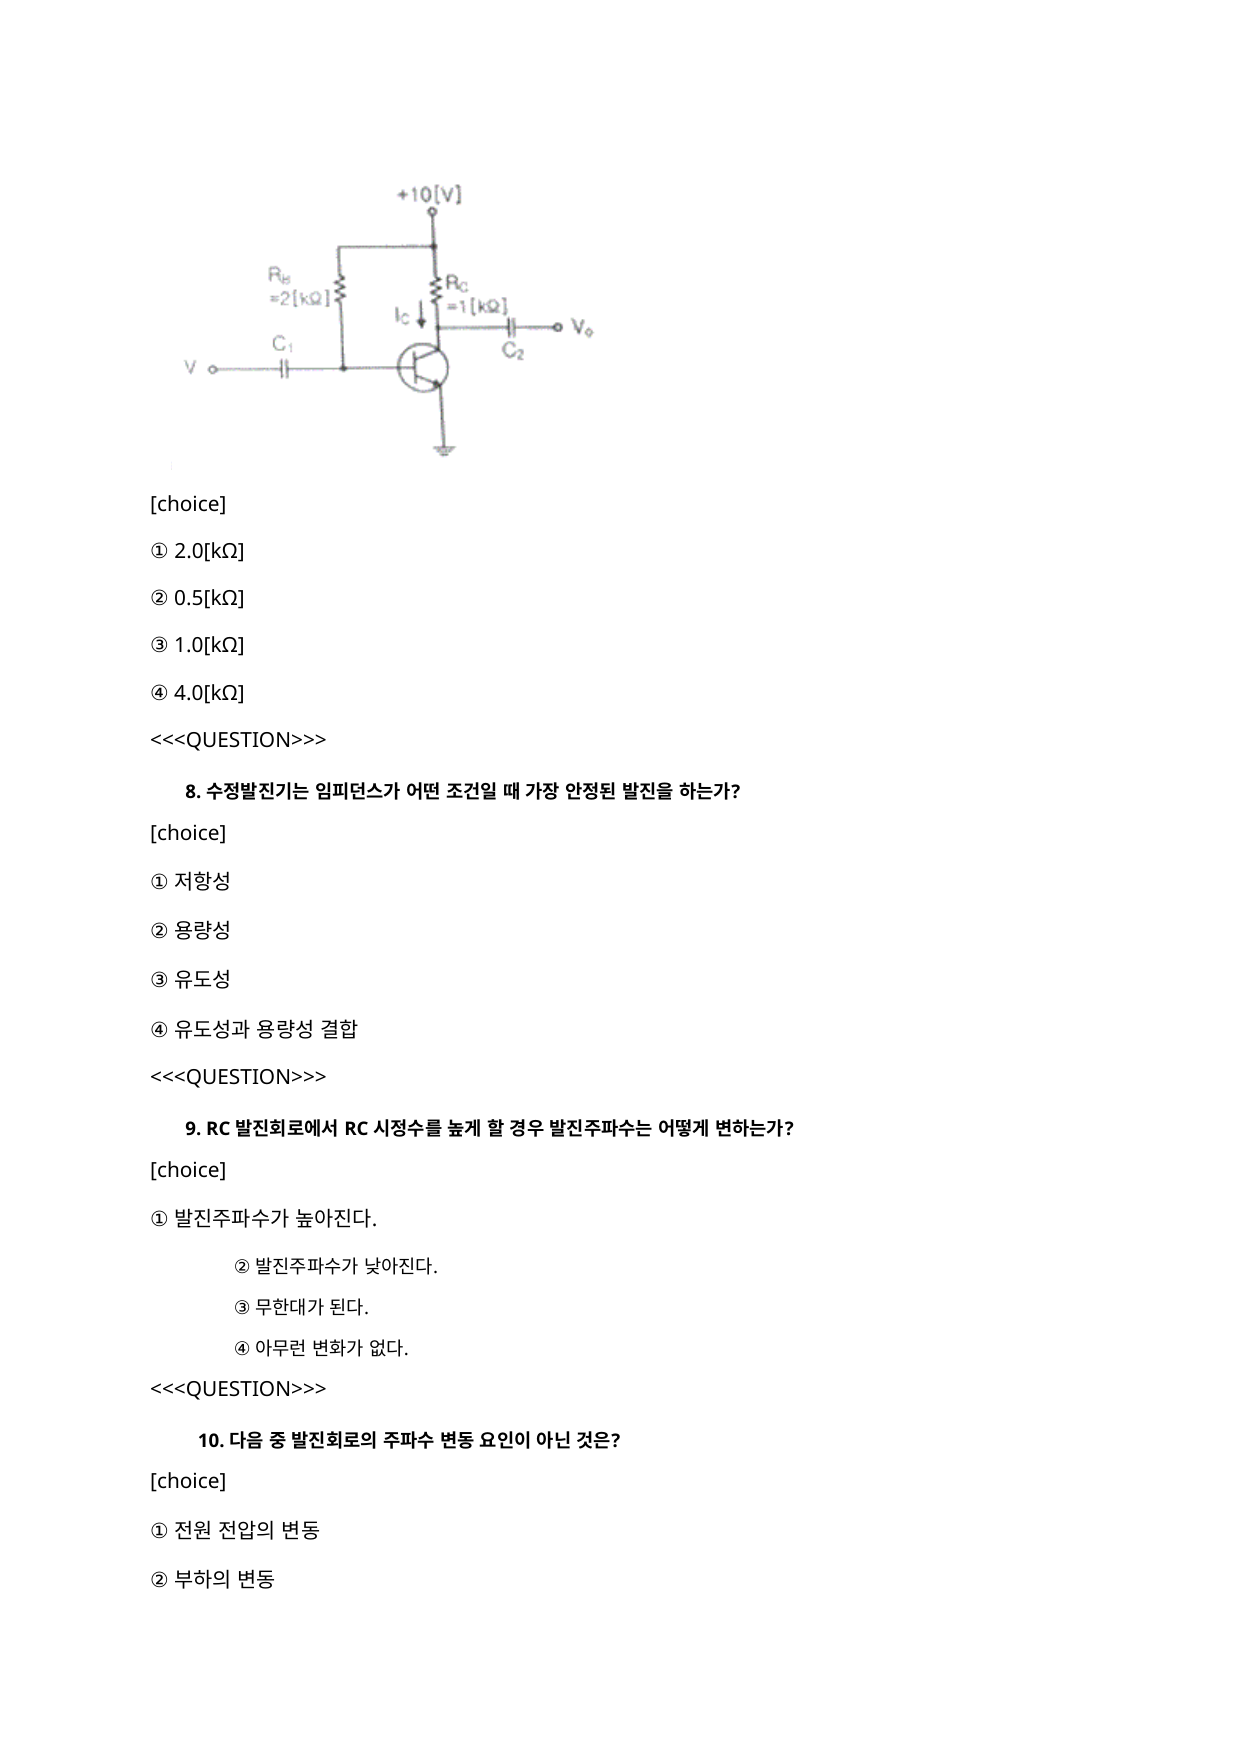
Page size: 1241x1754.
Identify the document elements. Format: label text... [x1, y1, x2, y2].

text 9. RC 발진회로에서 RC 시정수를 높게 할 경우 발진주파수는 어떻게 변하는가? [185, 1114, 1084, 1141]
text ③ 1.0[kΩ] [150, 631, 1090, 659]
text <<<QUESTION>>> [150, 1062, 1090, 1091]
text [choice] [150, 1155, 1090, 1183]
text 8. 수정발진기는 임피던스가 어떤 조건일 때 가장 안정된 발진을 하는가? [185, 777, 1084, 804]
text ④ 아무런 변화가 없다. [219, 1333, 1084, 1361]
text ④ 유도성과 용량성 결합 [150, 1013, 1090, 1043]
picture [171, 177, 607, 470]
text ① 전원 전압의 변동 [150, 1514, 1090, 1544]
text 10. 다음 중 발진회로의 주파수 변동 요인이 아닌 것은? [198, 1426, 1084, 1453]
text ② 용량성 [150, 914, 1090, 944]
text ② 부하의 변동 [150, 1563, 1090, 1594]
text ① 발진주파수가 높아진다. [150, 1202, 1090, 1232]
text [choice] [150, 818, 1090, 846]
text ④ 4.0[kΩ] [150, 678, 1090, 706]
text ② 0.5[kΩ] [150, 583, 1090, 612]
text ① 2.0[kΩ] [150, 536, 1090, 564]
text [choice] [150, 1467, 1090, 1495]
text <<<QUESTION>>> [150, 725, 1090, 754]
text ③ 무한대가 된다. [219, 1292, 1084, 1319]
text ③ 유도성 [150, 964, 1090, 994]
text [choice] [150, 489, 1090, 517]
text ① 저항성 [150, 865, 1090, 895]
text <<<QUESTION>>> [150, 1374, 1090, 1403]
text ② 발진주파수가 낮아진다. [219, 1251, 1084, 1279]
